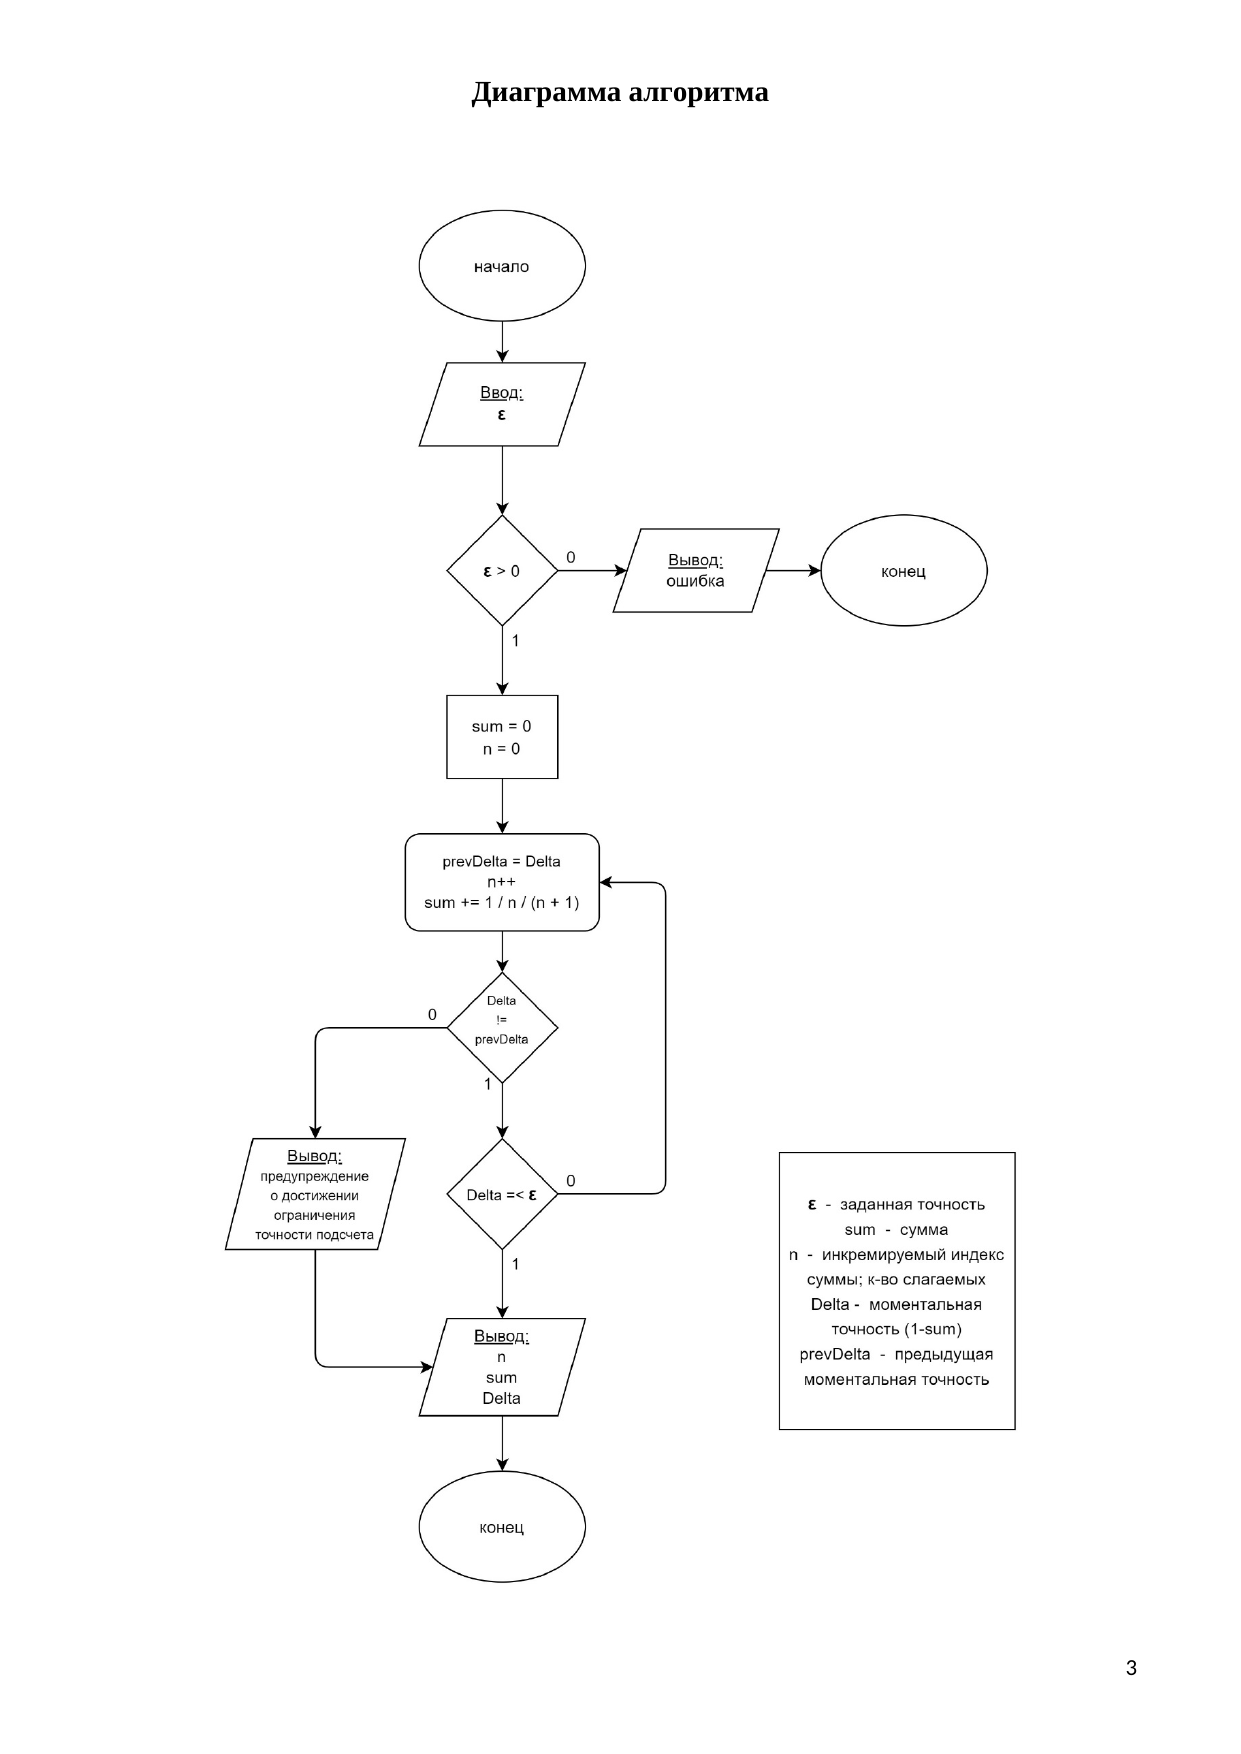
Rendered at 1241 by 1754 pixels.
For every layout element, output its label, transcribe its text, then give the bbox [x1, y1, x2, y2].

text Диаграмма алгоритма [103, 74, 1137, 107]
picture [155, 140, 1085, 1652]
